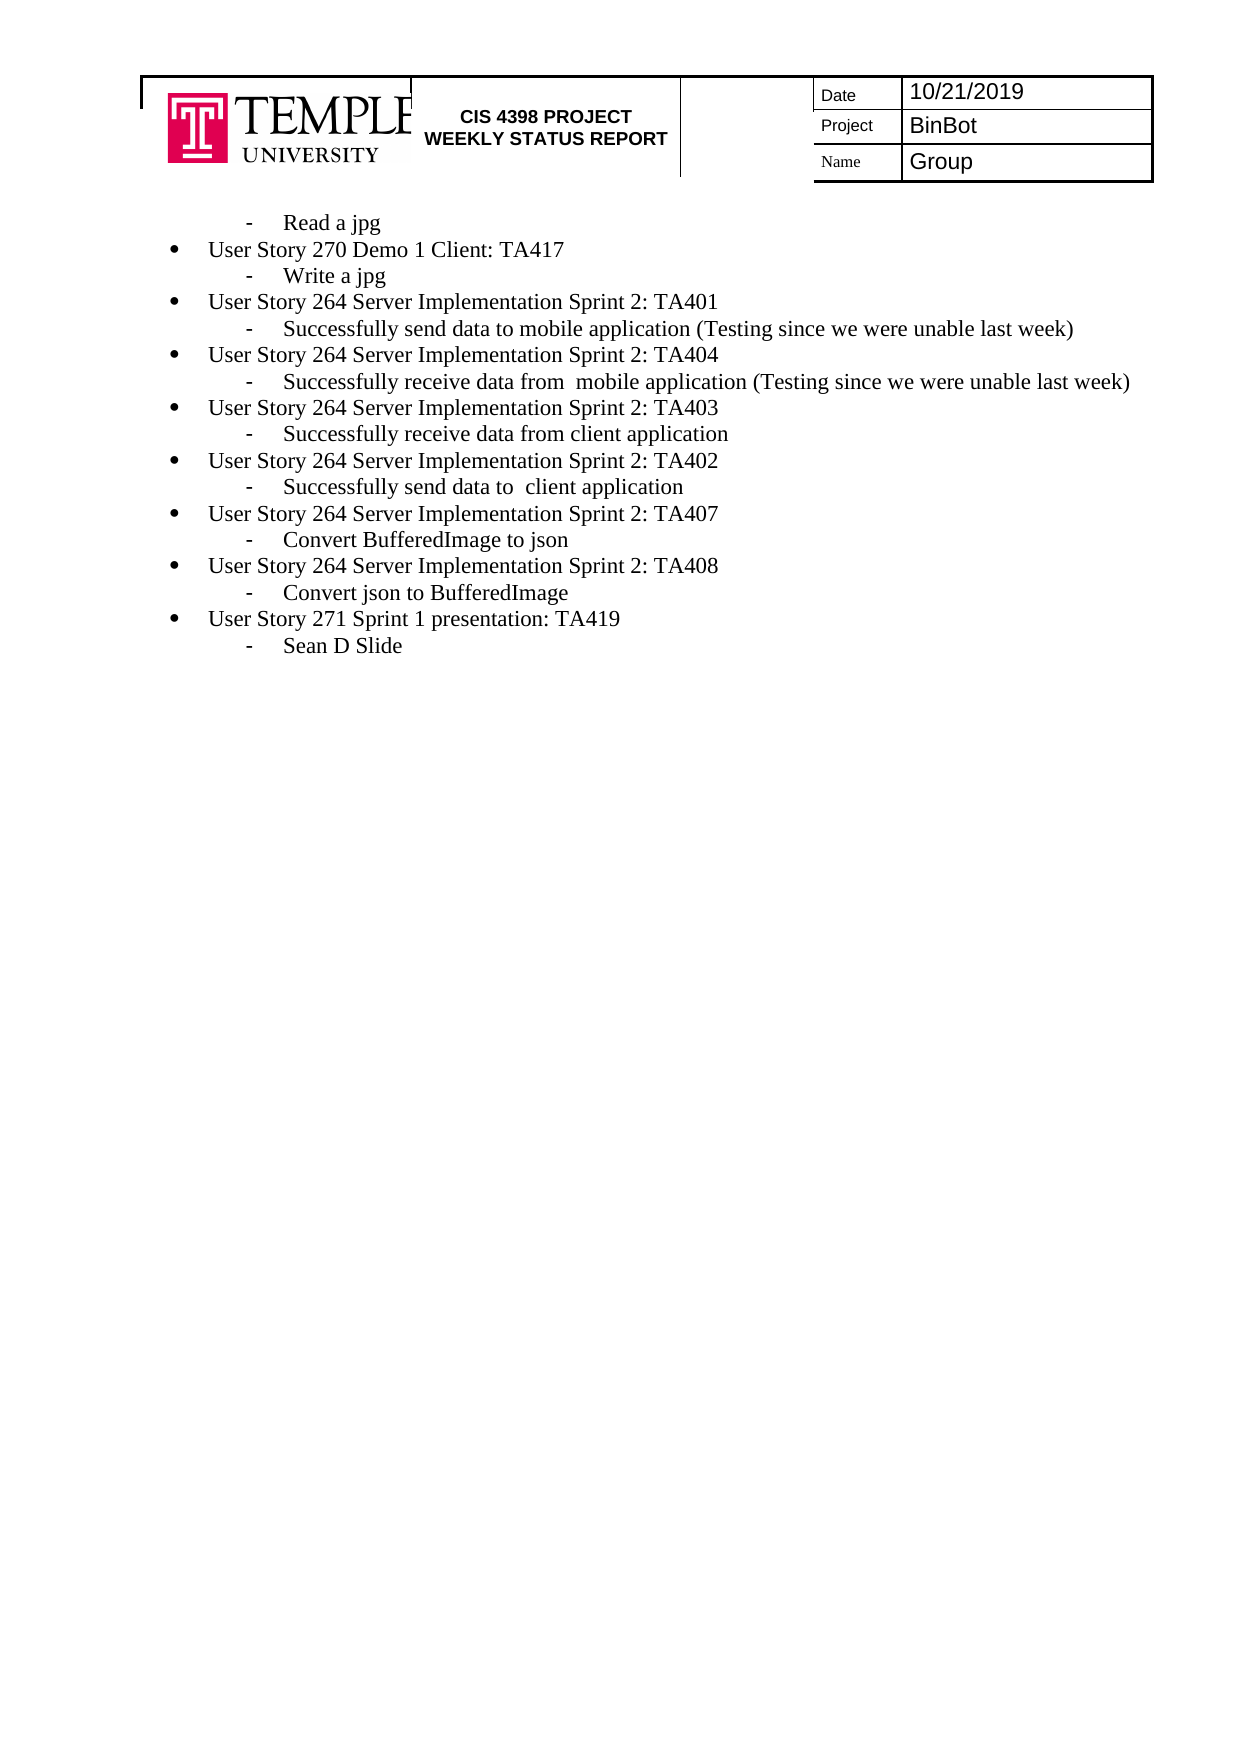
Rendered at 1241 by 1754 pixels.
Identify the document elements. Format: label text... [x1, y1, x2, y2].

list Sean D Slide [245, 632, 1137, 658]
list User Story 271 Sprint 1 presentation: TA419 [170, 605, 1137, 632]
list Successfully receive data from client application [245, 420, 1137, 447]
list User Story 264 Server Implementation Sprint 2: TA403 [170, 394, 1137, 420]
list Convert json to BufferedImage [245, 579, 1137, 605]
list User Story 270 Demo 1 Client: TA417 [170, 236, 1137, 262]
list Successfully send data to mobile application (Testing since we were unable last week) [245, 315, 1137, 341]
list Successfully receive data from mobile application (Testing since we were unable last week) [245, 368, 1137, 394]
list User Story 264 Server Implementation Sprint 2: TA404 [170, 341, 1137, 368]
list Read a jpg [245, 209, 1137, 236]
list User Story 264 Server Implementation Sprint 2: TA408 [170, 552, 1137, 579]
list User Story 264 Server Implementation Sprint 2: TA407 [170, 500, 1137, 526]
list User Story 264 Server Implementation Sprint 2: TA401 [170, 288, 1137, 315]
list Successfully send data to client application [245, 473, 1137, 500]
list User Story 264 Server Implementation Sprint 2: TA402 [170, 447, 1137, 473]
list Write a jpg [245, 262, 1137, 288]
list Convert BufferedImage to json [245, 526, 1137, 552]
